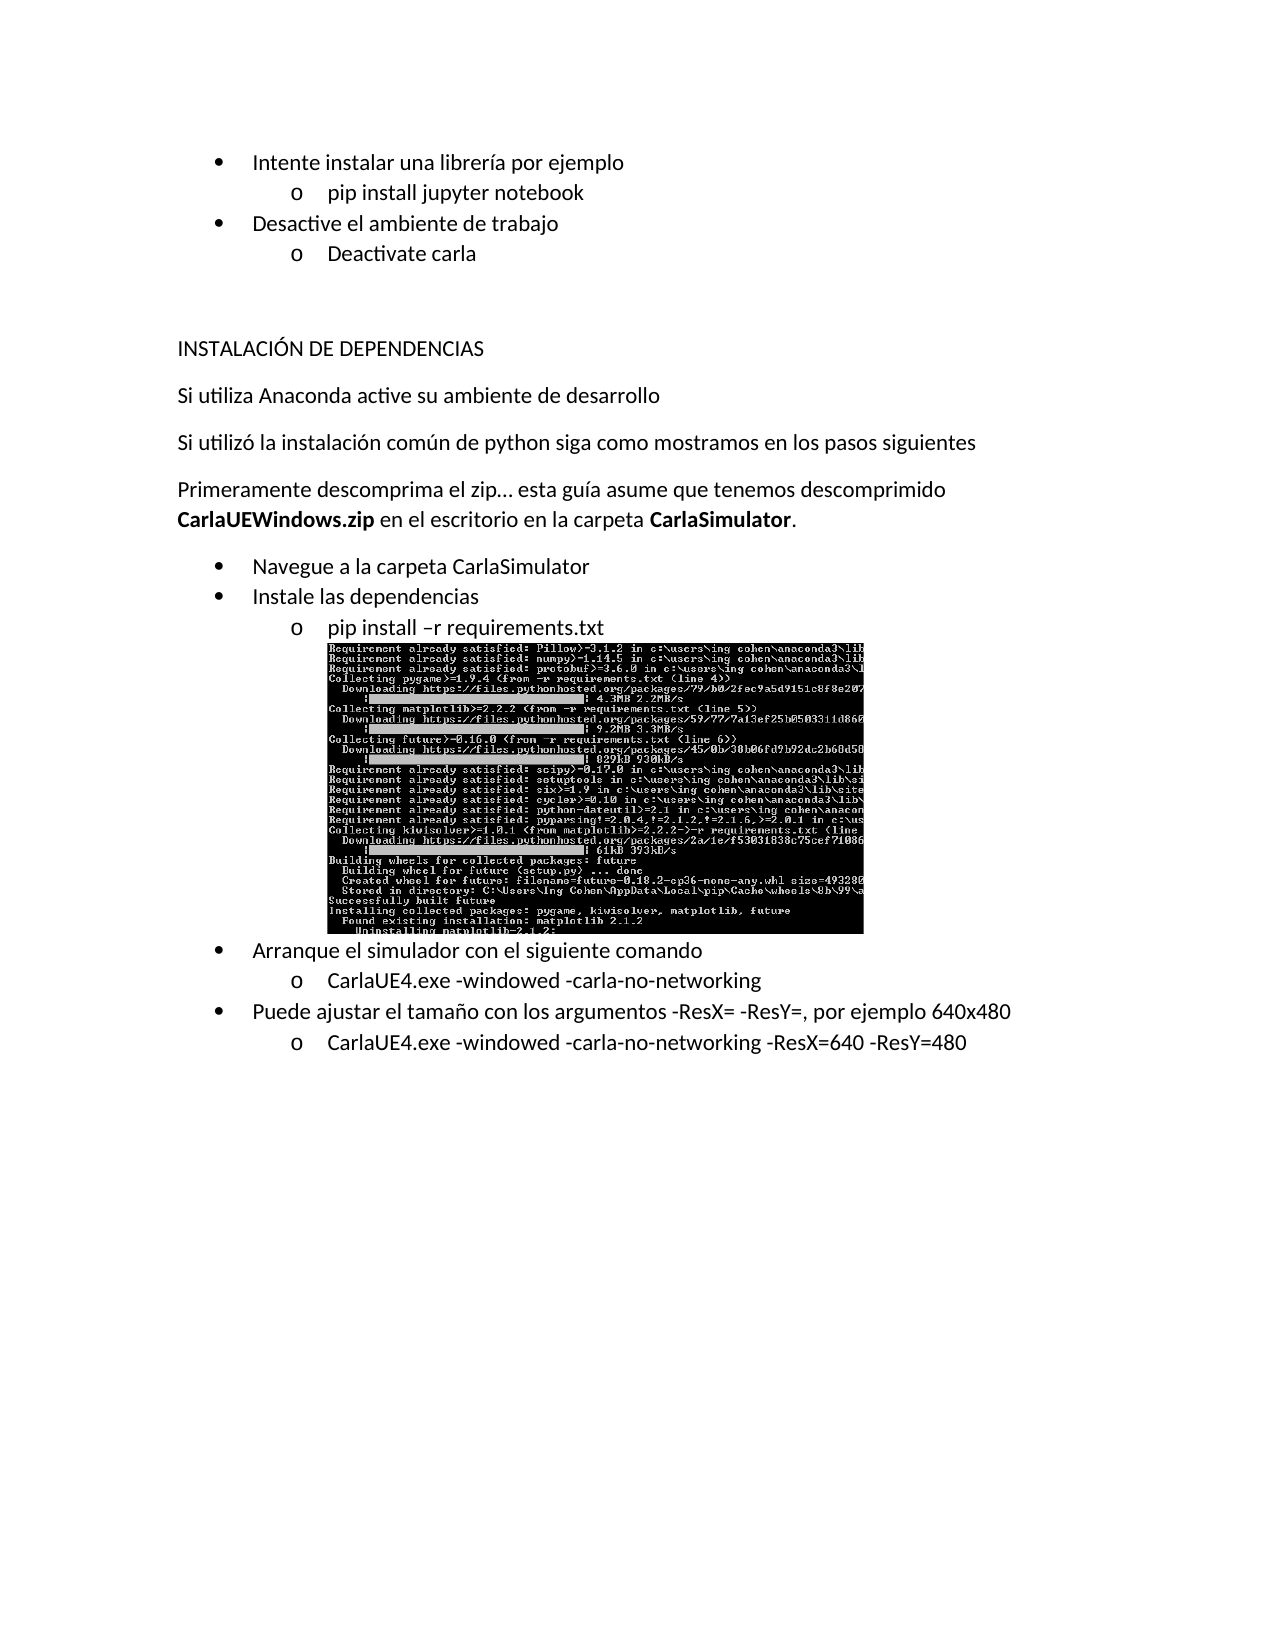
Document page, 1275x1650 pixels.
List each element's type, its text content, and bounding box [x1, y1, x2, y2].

list CarlaUE4.exe -windowed -carla-no-networking -ResX=640 -ResY=480 [290, 1028, 1098, 1057]
text Primeramente descomprima el zip… esta guía asume que tenemos descomprimido CarlaUEWindows.zip en el escritorio en la carpeta CarlaSimulator. [177, 475, 1098, 533]
picture [327, 643, 864, 934]
list Instale las dependencias [215, 582, 1098, 610]
list Puede ajustar el tamaño con los argumentos -ResX= -ResY=, por ejemplo 640x480 [215, 997, 1098, 1025]
list pip install jupyter notebook [290, 178, 1098, 207]
text INSTALACIÓN DE DEPENDENCIAS [177, 334, 1098, 362]
text Si utilizó la instalación común de python siga como mostramos en los pasos siguientes [177, 428, 1098, 456]
list Navegue a la carpeta CarlaSimulator [215, 552, 1098, 580]
list Intente instalar una librería por ejemplo [215, 148, 1098, 176]
list Deactivate carla [290, 239, 1098, 269]
list Arranque el simulador con el siguiente comando [215, 936, 1098, 964]
list CarlaUE4.exe -windowed -carla-no-networking [290, 966, 1098, 995]
list Desactive el ambiente de trabajo [215, 209, 1098, 237]
text Si utiliza Anaconda active su ambiente de desarrollo [177, 381, 1098, 409]
